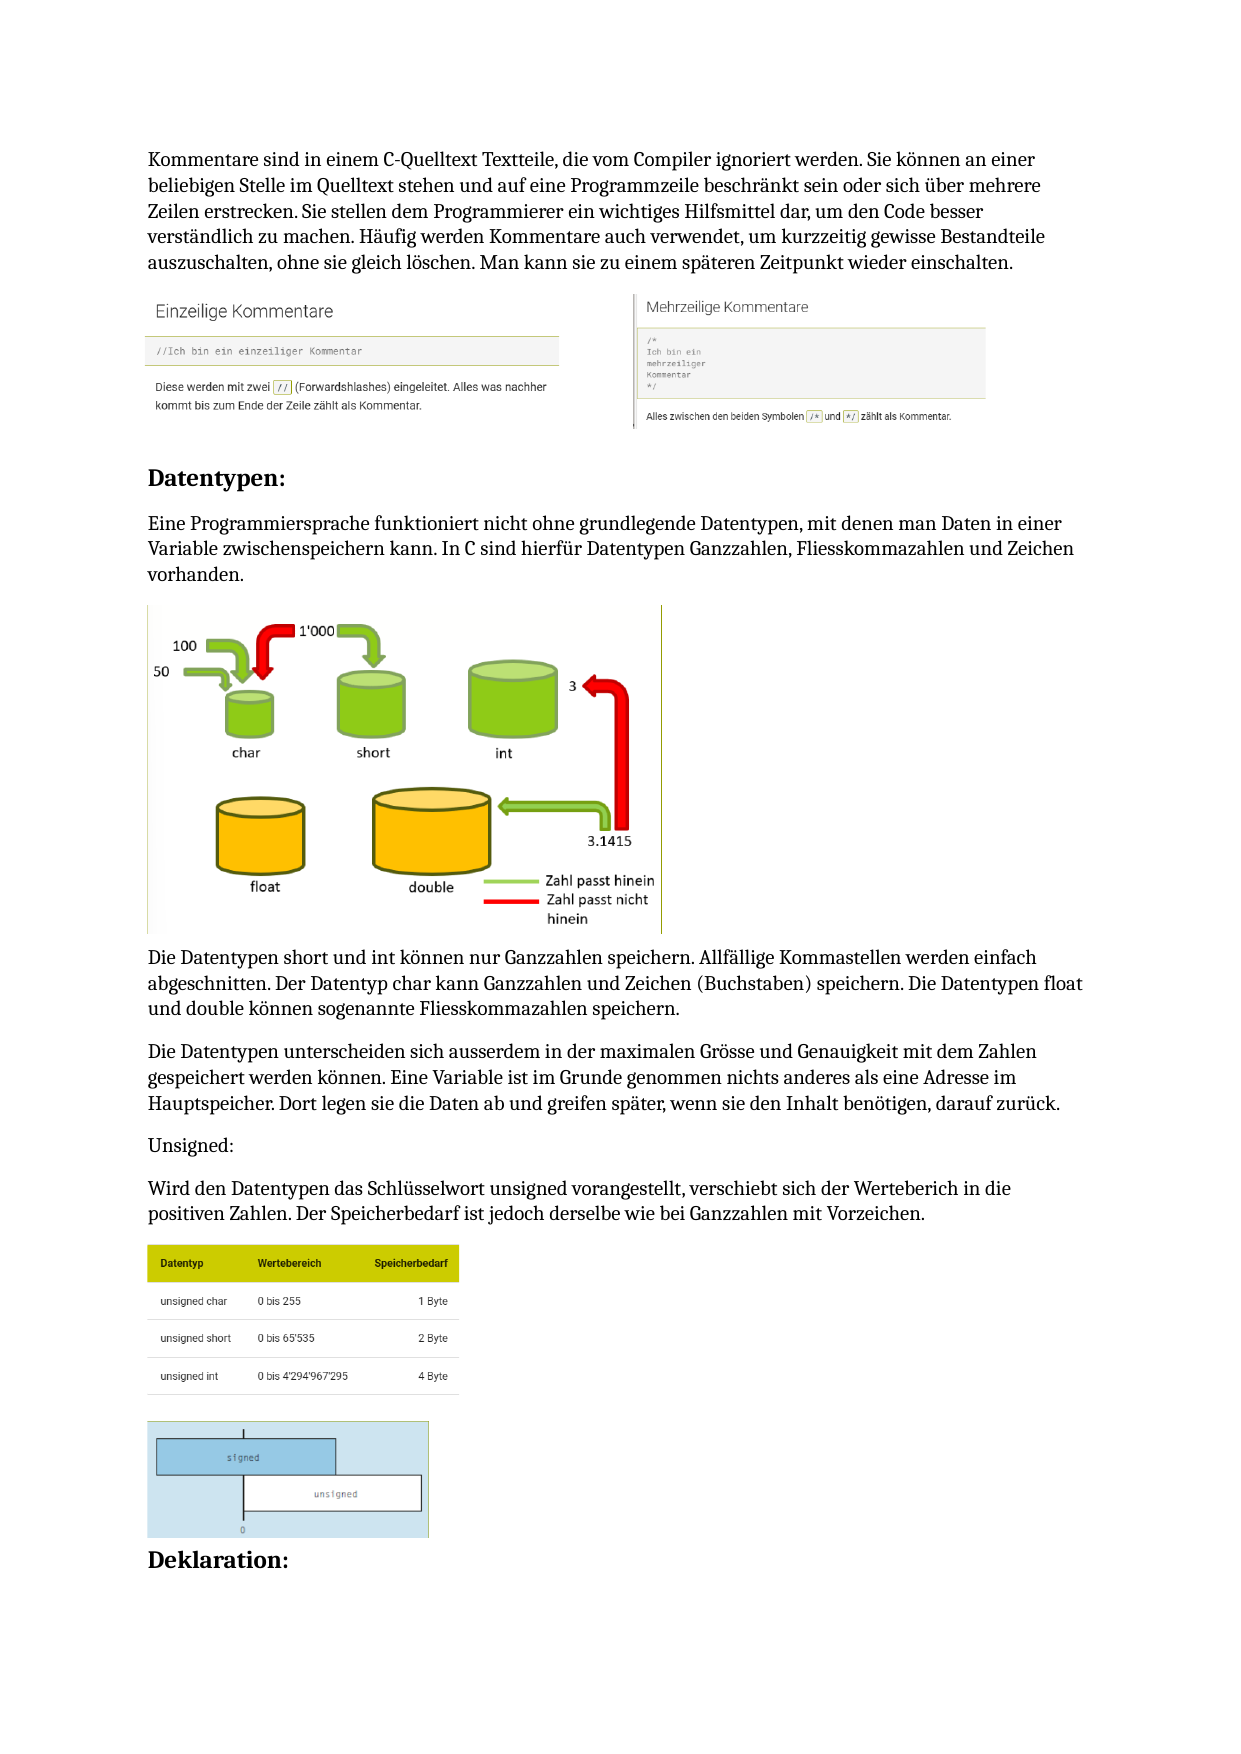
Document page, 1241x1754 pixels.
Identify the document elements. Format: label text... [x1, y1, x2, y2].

text Eine Programmiersprache funktioniert nicht ohne grundlegende Datentypen, mit denen man Daten in einer Variable zwischenspeichern kann. In C sind hierfür Datentypen Ganzzahlen, Fliesskommazahlen und Zeichen vorhanden. [148, 511, 1093, 587]
text Unsigned: [148, 1134, 1093, 1158]
text Deklaration: [148, 1546, 1093, 1575]
picture [144, 294, 560, 419]
picture [633, 294, 986, 429]
text Die Datentypen unterscheiden sich ausserdem in der maximalen Grösse und Genauigkeit mit dem Zahlen gespeichert werden können. Eine Variable ist im Grunde genommen nichts anderes als eine Adresse im Hauptspeicher. Dort legen sie die Daten ab und greifen später, wenn sie den Inhalt benötigen, darauf zurück. [148, 1039, 1093, 1115]
picture [147, 605, 664, 934]
text Datentypen: [148, 463, 1093, 492]
text Die Datentypen short und int können nur Ganzzahlen speichern. Allfällige Kommastellen werden einfach abgeschnitten. Der Datentyp char kann Ganzzahlen und Zeichen (Buchstaben) speichern. Die Datentypen float und double können sogenannte Fliesskommazahlen speichern. [148, 945, 1093, 1021]
picture [147, 1244, 460, 1538]
text Wird den Datentypen das Schlüsselwort unsigned vorangestellt, verschiebt sich der Werteberich in die positiven Zahlen. Der Speicherbedarf ist jedoch derselbe wie bei Ganzzahlen mit Vorzeichen. [148, 1176, 1093, 1226]
text Kommentare sind in einem C-Quelltext Textteile, die vom Compiler ignoriert werden. Sie können an einer beliebigen Stelle im Quelltext stehen und auf eine Programmzeile beschränkt sein oder sich über mehrere Zeilen erstrecken. Sie stellen dem Programmierer ein wichtiges Hilfsmittel dar, um den Code besser verständlich zu machen. Häufig werden Kommentare auch verwendet, um kurzzeitig gewisse Bestandteile auszuschalten, ohne sie gleich löschen. Man kann sie zu einem späteren Zeitpunkt wieder einschalten. [148, 148, 1093, 275]
